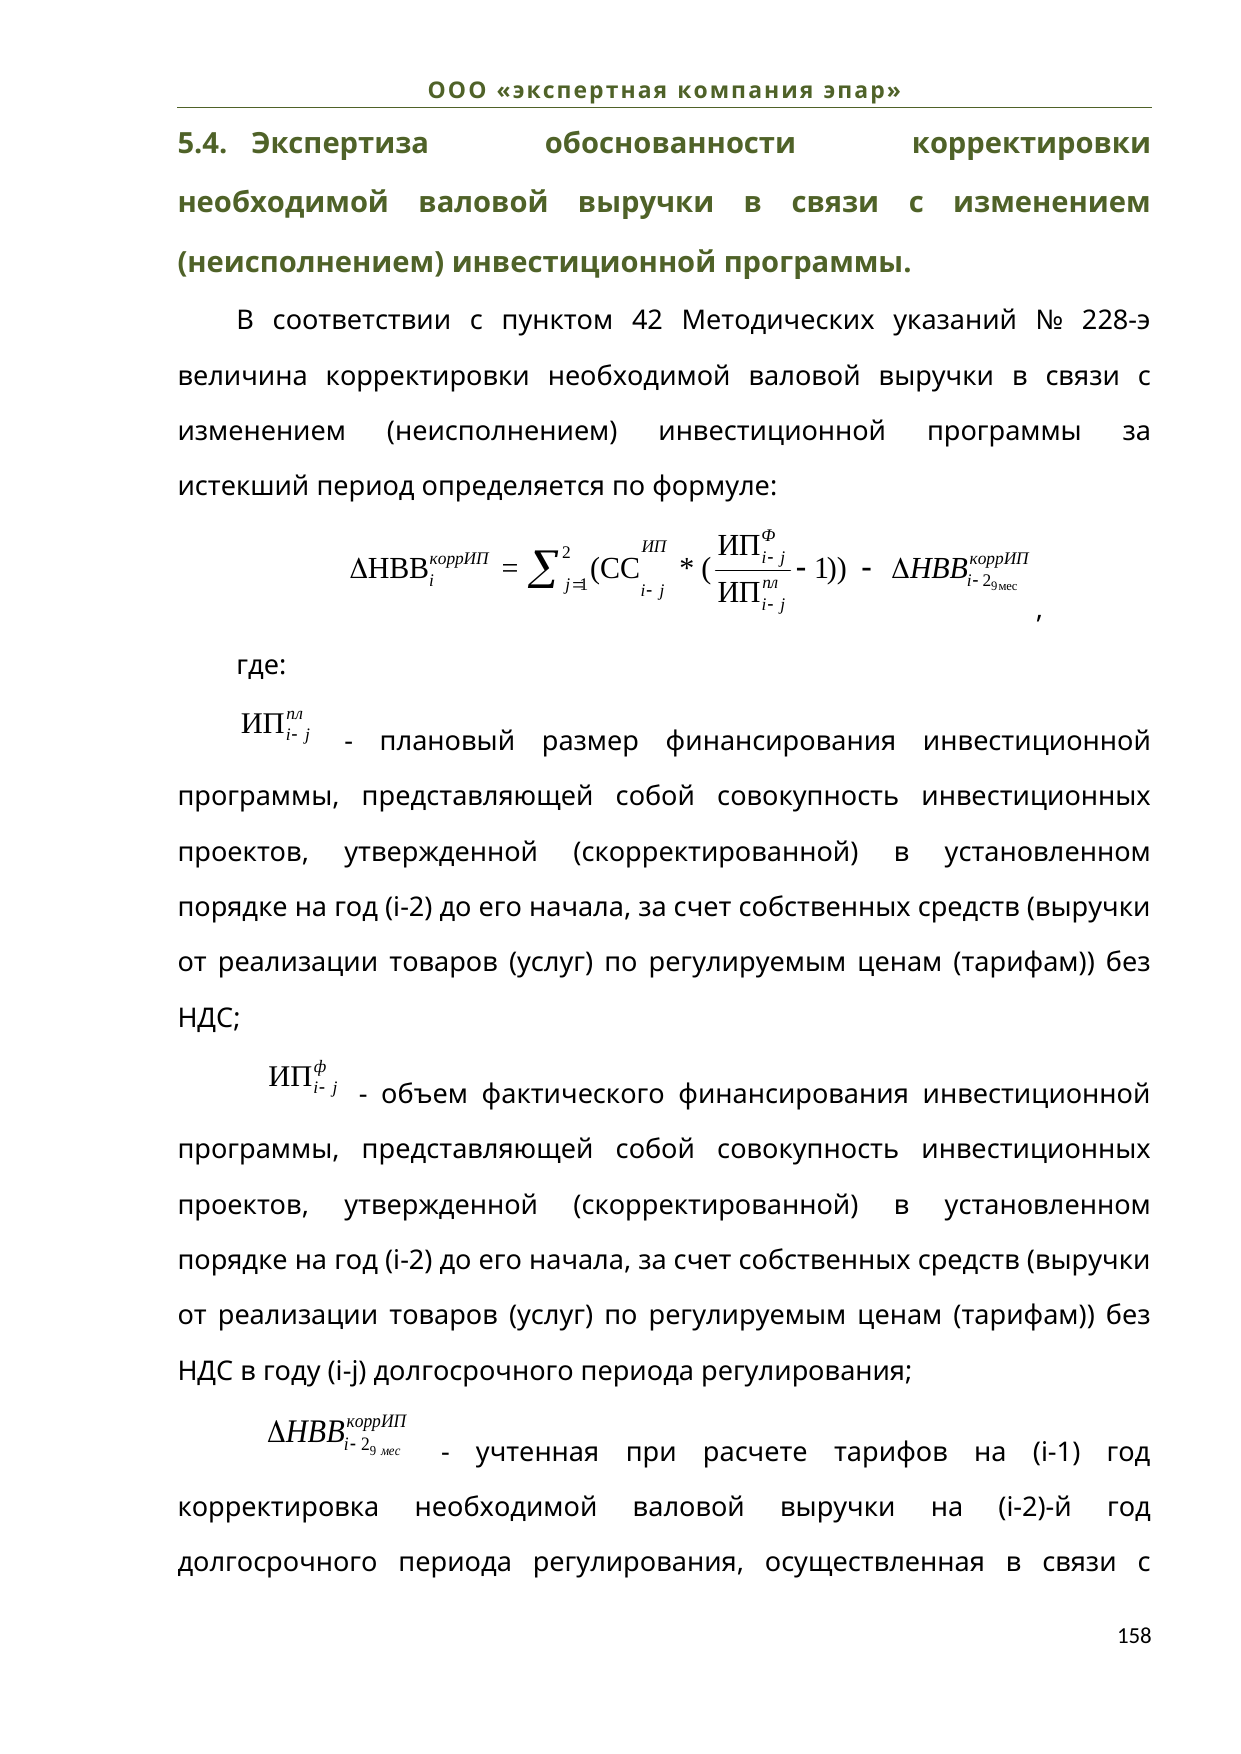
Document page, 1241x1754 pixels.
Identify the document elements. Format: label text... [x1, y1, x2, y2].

text - объем фактического финансирования инвестиционной программы, представляющей собой совокупность инвестиционных проектов, утвержденной (скорректированной) в установленном порядке на год (i-2) до его начала, за счет собственных средств (выручки от реализации товаров (услуг) по регулируемым ценам (тарифам)) без НДС в году (i-j) долгосрочного периода регулирования; [177, 1053, 1152, 1388]
text - плановый размер финансирования инвестиционной программы, представляющей собой совокупность инвестиционных проектов, утвержденной (скорректированной) в установленном порядке на год (i-2) до его начала, за счет собственных средств (выручки от реализации товаров (услуг) по регулируемым ценам (тарифам)) без НДС; [177, 701, 1152, 1035]
text , [177, 522, 1152, 627]
text В соответствии с пунктом 42 Методических указаний № 228-э величина корректировки необходимой валовой выручки в связи с изменением (неисполнением) инвестиционной программы за истекший период определяется по формуле: [177, 301, 1152, 503]
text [177, 1406, 1152, 1579]
subtitle Экспертиза обоснованности корректировки необходимой валовой выручки в связи с изменением (неисполнением) инвестиционной программы. [177, 122, 1152, 281]
text где: [177, 645, 1152, 682]
